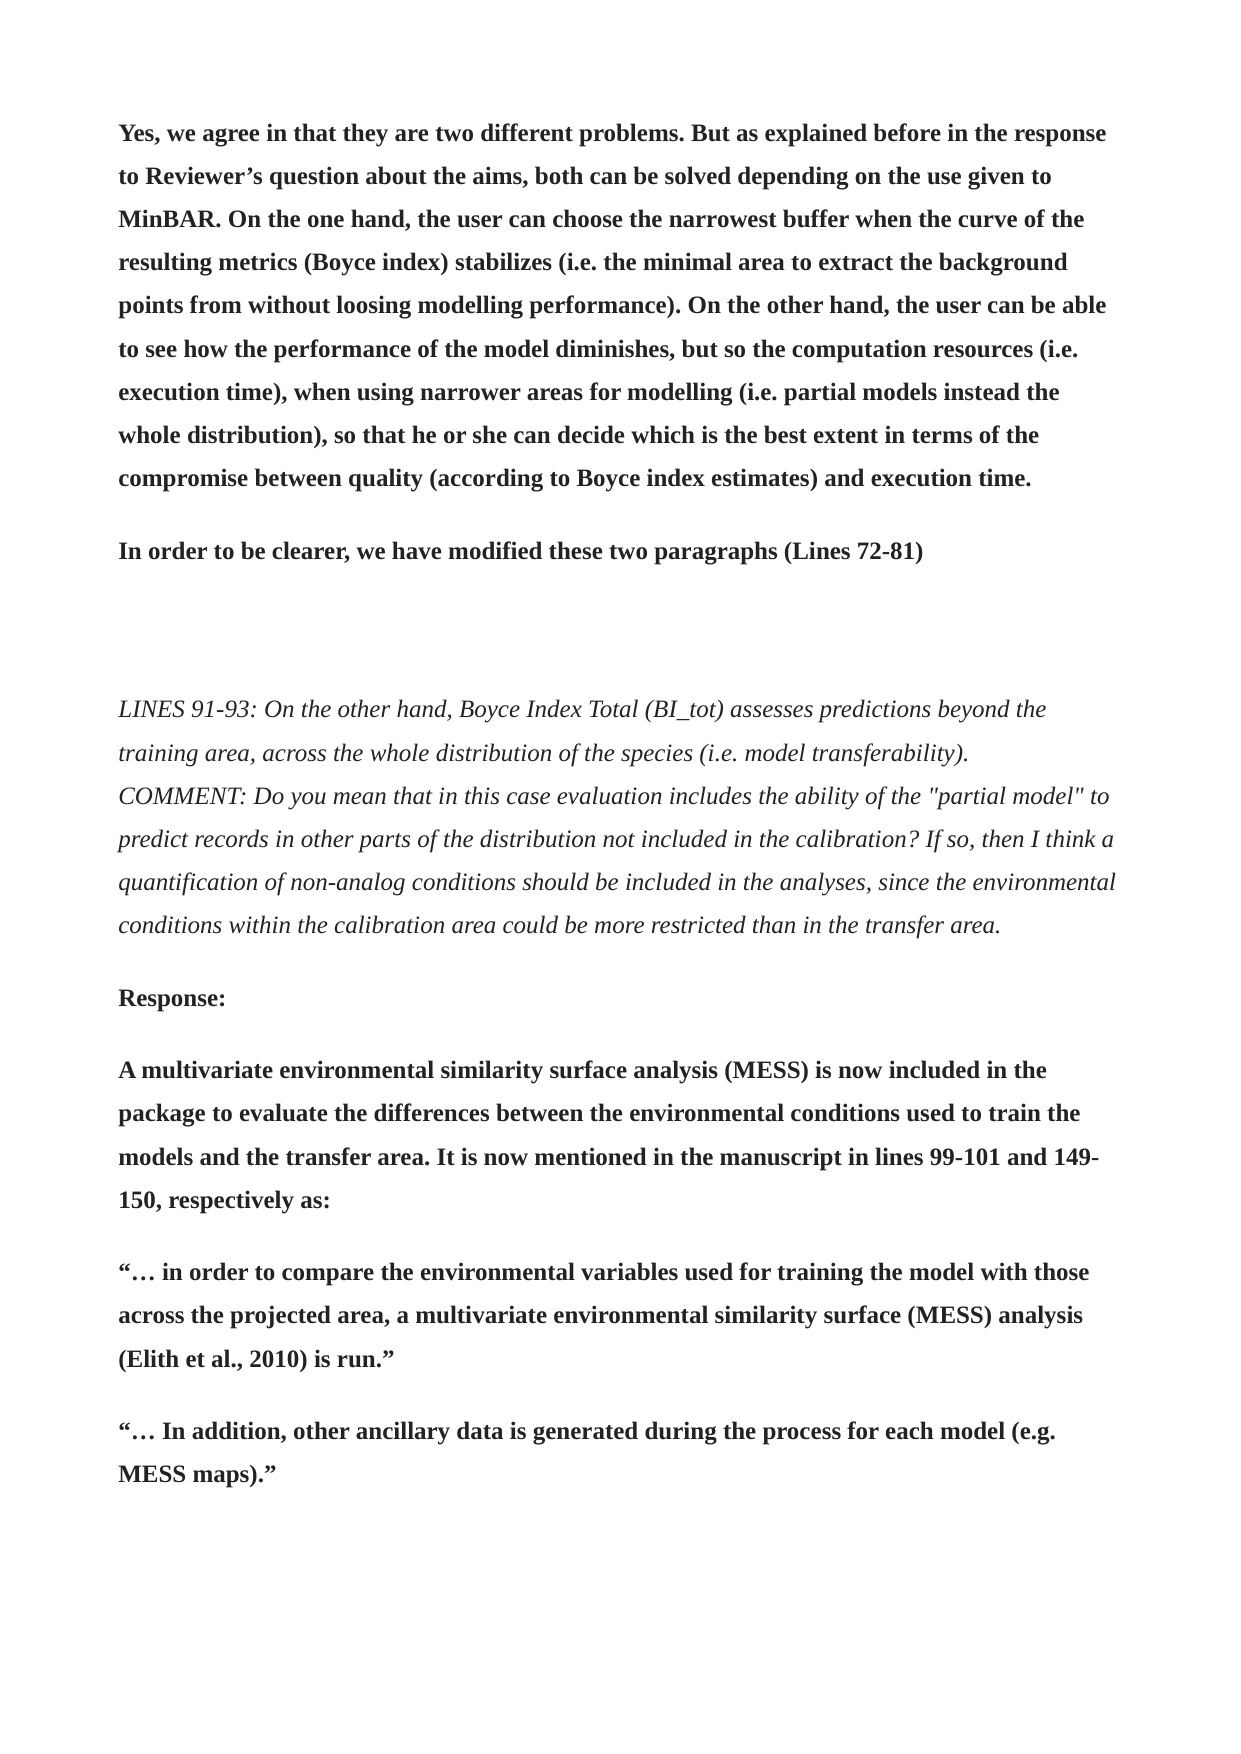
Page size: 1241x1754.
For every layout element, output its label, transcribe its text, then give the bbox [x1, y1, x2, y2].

text Yes, we agree in that they are two different problems. But as explained before in the response to Reviewer’s question about the aims, both can be solved depending on the use given to MinBAR. On the one hand, the user can choose the narrowest buffer when the curve of the resulting metrics (Boyce index) stabilizes (i.e. the minimal area to extract the background points from without loosing modelling performance). On the other hand, the user can be able to see how the performance of the model diminishes, but so the computation resources (i.e. execution time), when using narrower areas for modelling (i.e. partial models instead the whole distribution), so that he or she can decide which is the best extent in terms of the compromise between quality (according to Boyce index estimates) and execution time. [118, 118, 1122, 492]
text Response: [118, 983, 1122, 1012]
text In order to be clearer, we have modified these two paragraphs (Lines 72-81) [118, 536, 1122, 564]
text A multivariate environmental similarity surface analysis (MESS) is now included in the package to evaluate the differences between the environmental conditions used to train the models and the transfer area. It is now mentioned in the manuscript in lines 99-101 and 149-150, respectively as: [118, 1055, 1122, 1213]
text “… in order to compare the environmental variables used for training the model with those across the projected area, a multivariate environmental similarity surface (MESS) analysis (Elith et al., 2010) is run.” [118, 1257, 1122, 1372]
text “… In addition, other ancillary data is generated during the process for each model (e.g. MESS maps).” [118, 1416, 1122, 1488]
text LINES 91-93: On the other hand, Boyce Index Total (BI_tot) assesses predictions beyond the training area, across the whole distribution of the species (i.e. model transferability). COMMENT: Do you mean that in this case evaluation includes the ability of the "partial model" to predict records in other parts of the distribution not included in the calibration? If so, then I think a quantification of non-analog conditions should be included in the analyses, since the environmental conditions within the calibration area could be more restricted than in the transfer area. [118, 608, 1122, 939]
